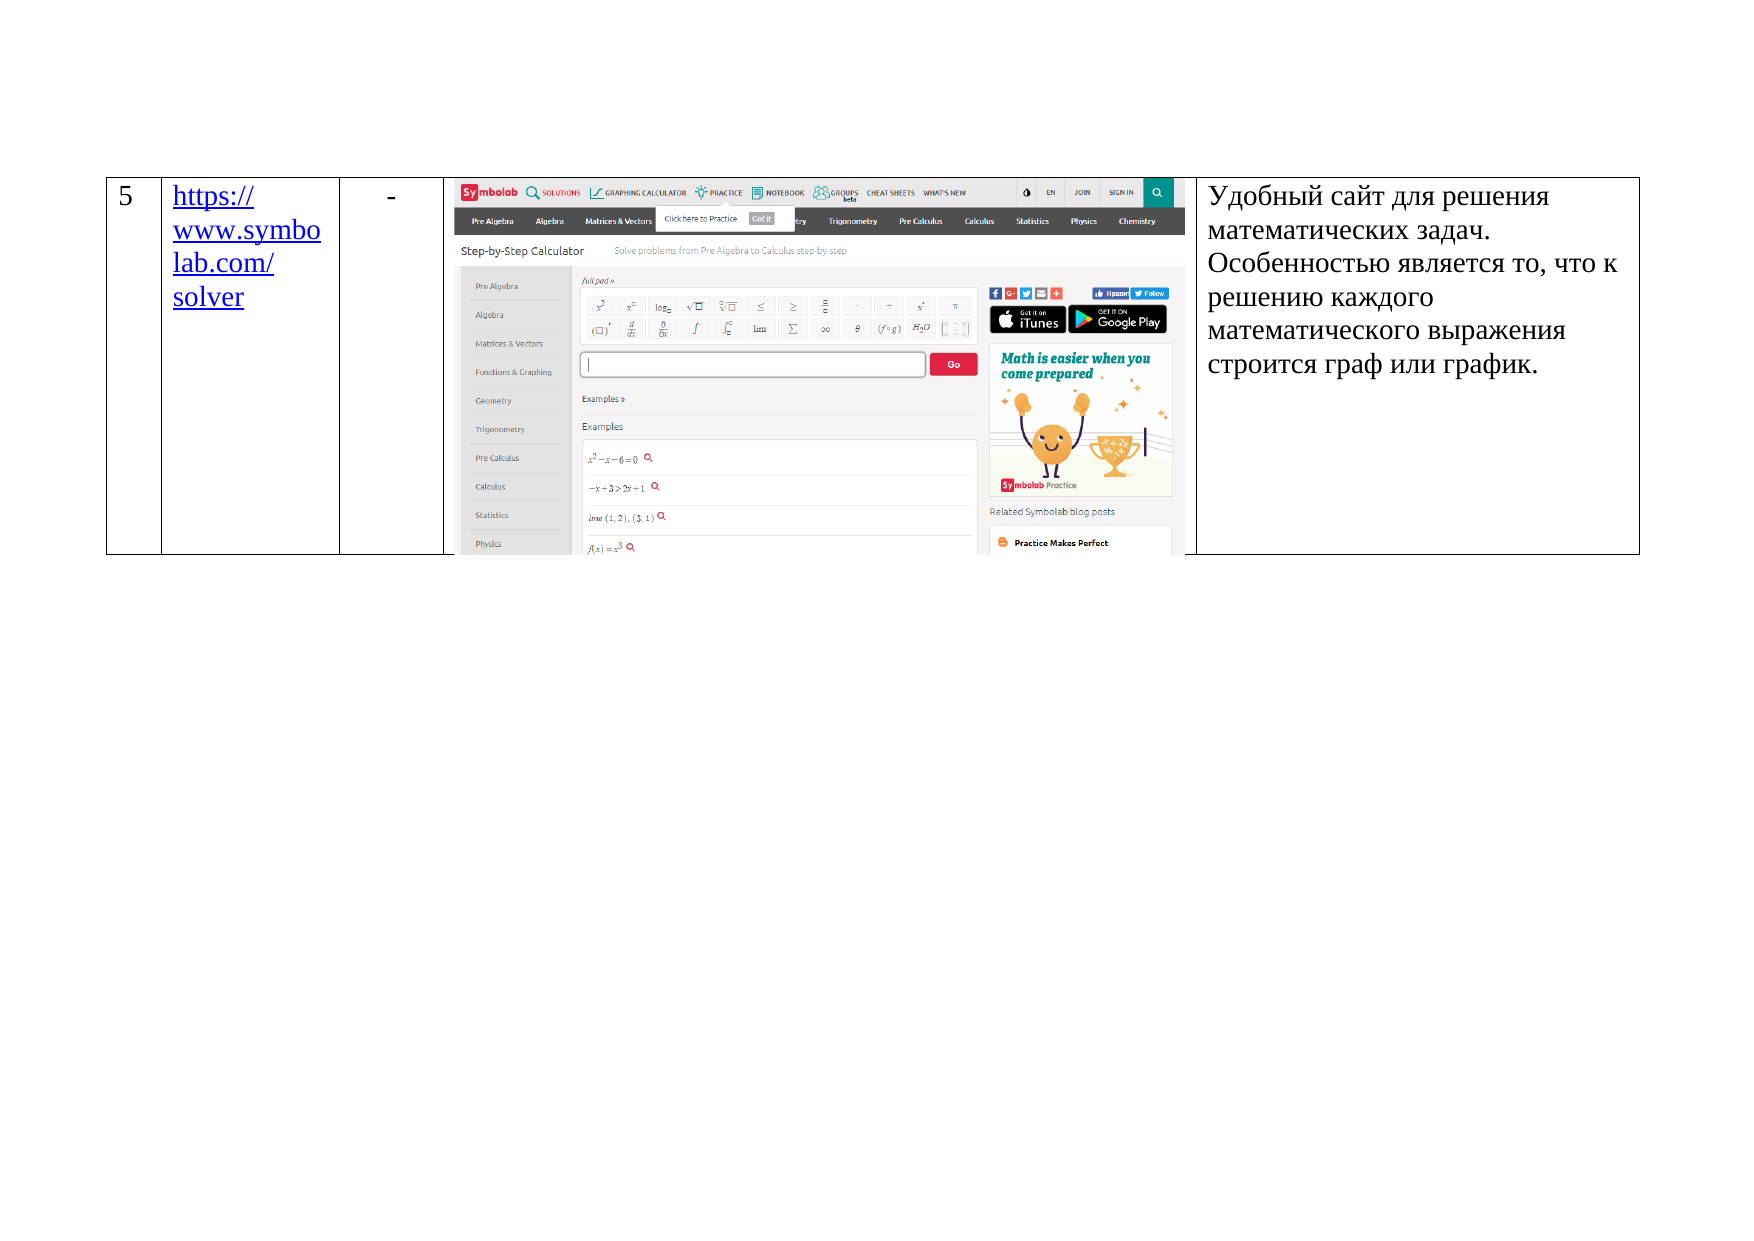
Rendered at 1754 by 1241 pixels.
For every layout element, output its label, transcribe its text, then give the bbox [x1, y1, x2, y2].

picture [454, 178, 1185, 555]
table_cell Удобный сайт для решения математических задач. Особенностью является то, что к решению каждого математического выражения строится граф или график. [1197, 178, 1639, 554]
table_cell [444, 178, 454, 554]
table_cell 5 [107, 178, 161, 554]
table_cell https://www.symbolab.com/solver [162, 178, 339, 554]
table_cell [1185, 178, 1196, 554]
table_cell - [340, 178, 443, 554]
